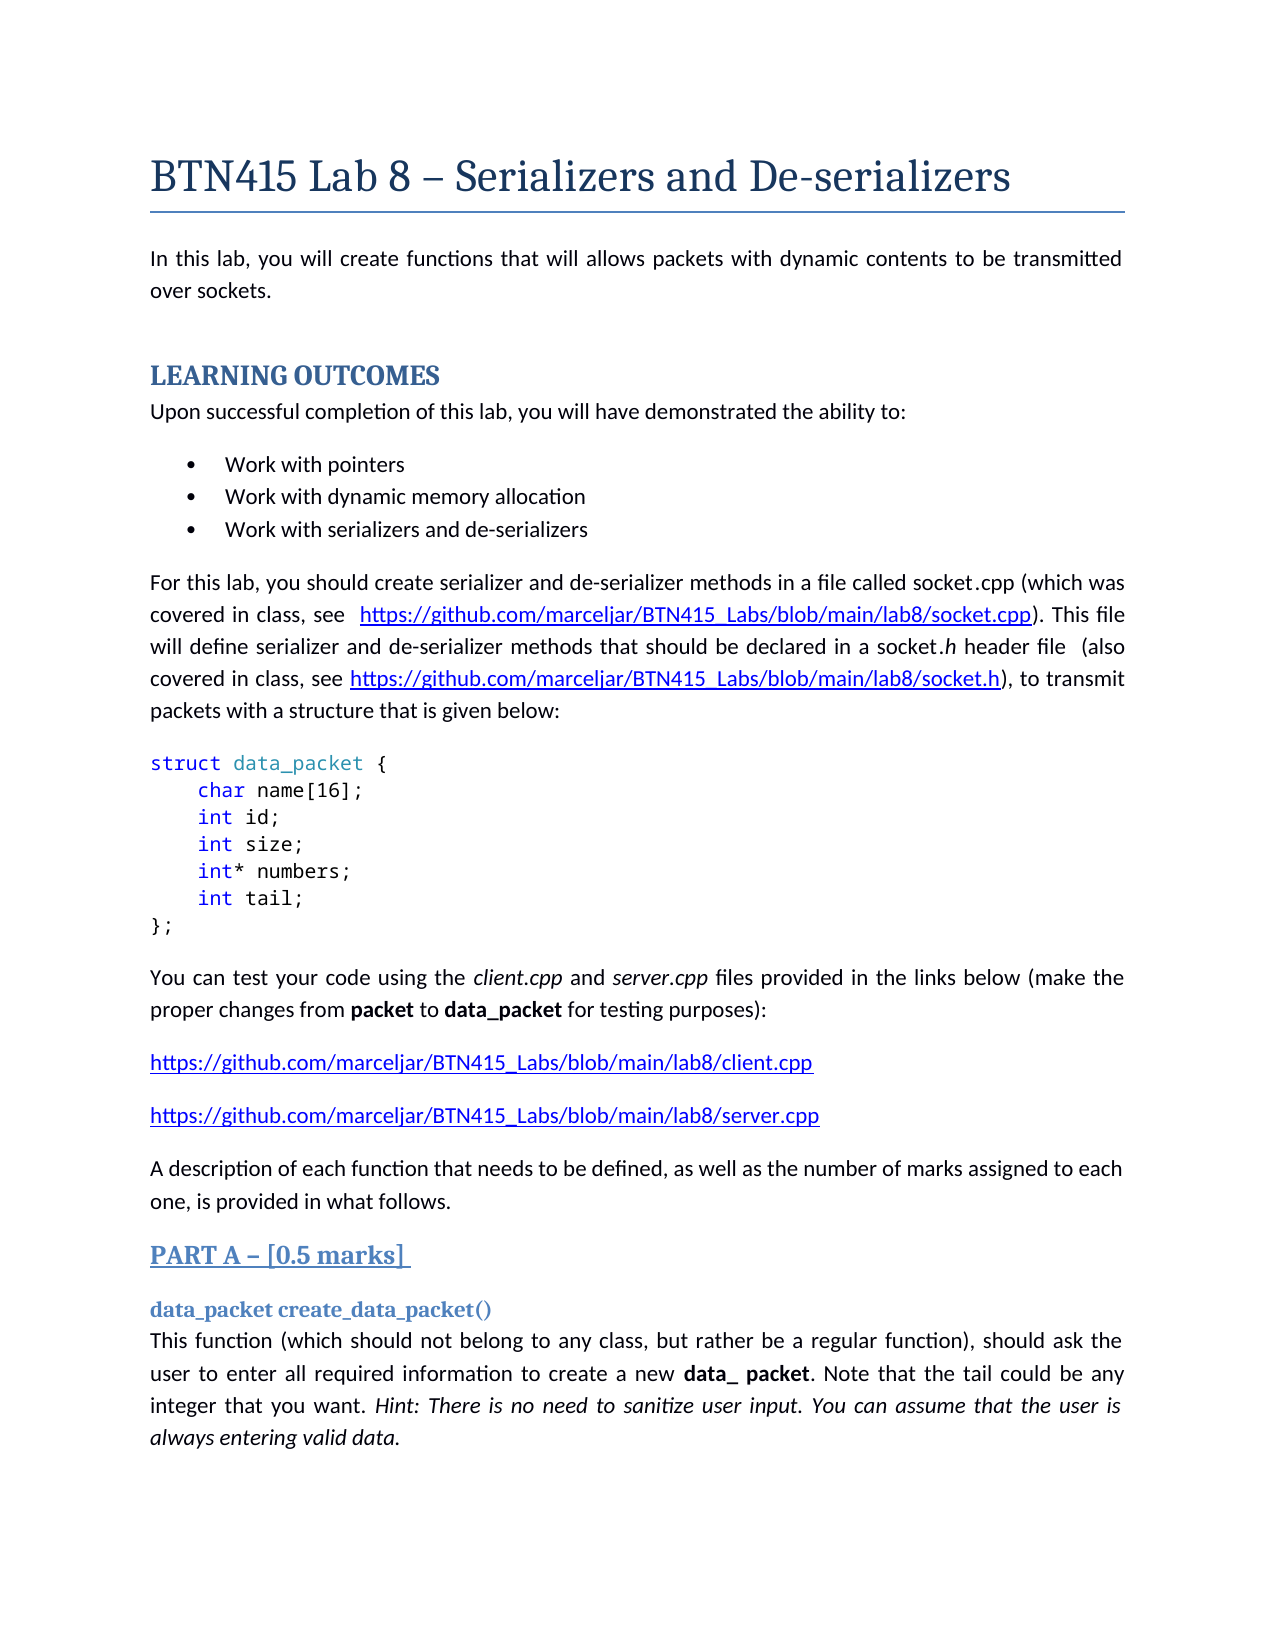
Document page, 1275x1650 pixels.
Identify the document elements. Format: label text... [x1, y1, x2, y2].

subtitle LEARNING OUTCOMES [150, 359, 1125, 392]
text int id; [150, 803, 1125, 830]
text https://github.com/marceljar/BTN415_Labs/blob/main/lab8/server.cpp [150, 1102, 1125, 1129]
text struct data_packet { [150, 749, 1125, 776]
text For this lab, you should create serializer and de-serializer methods in a file called socket.cpp (which was covered in class, see https://github.com/marceljar/BTN415_Labs/blob/main/lab8/socket.cpp). This file will define serializer and de-serializer methods that should be declared in a socket.h header file (also covered in class, see https://github.com/marceljar/BTN415_Labs/blob/main/lab8/socket.h), to transmit packets with a structure that is given below: [150, 568, 1125, 724]
text int size; [150, 830, 1125, 857]
subtitle data_packet create_data_packet() [150, 1296, 1125, 1323]
text }; [150, 911, 1125, 938]
text https://github.com/marceljar/BTN415_Labs/blob/main/lab8/client.cpp [150, 1048, 1125, 1077]
list Work with dynamic memory allocation [187, 482, 1125, 511]
text A description of each function that needs to be defined, as well as the number of marks assigned to each one, is provided in what follows. [150, 1154, 1125, 1215]
text int tail; [150, 884, 1125, 911]
title BTN415 Lab 8 – Serializers and De-serializers [150, 150, 1125, 211]
text In this lab, you will create functions that will allows packets with dynamic contents to be transmitted over sockets. [150, 244, 1125, 304]
subtitle PART A – [0.5 marks] [150, 1240, 1125, 1271]
text char name[16]; [150, 776, 1125, 803]
list Work with serializers and de-serializers [187, 515, 1125, 543]
list Work with pointers [187, 450, 1125, 478]
text This function (which should not belong to any class, but rather be a regular function), should ask the user to enter all required information to create a new data_ packet. Note that the tail could be any integer that you want. Hint: There is no need to sanitize user input. You can assume that the user is always entering valid data. [150, 1327, 1125, 1451]
text You can test your code using the client.cpp and server.cpp files provided in the links below (make the proper changes from packet to data_packet for testing purposes): [150, 963, 1125, 1023]
text int* numbers; [150, 857, 1125, 884]
text Upon successful completion of this lab, you will have demonstrated the ability to: [150, 397, 1125, 425]
